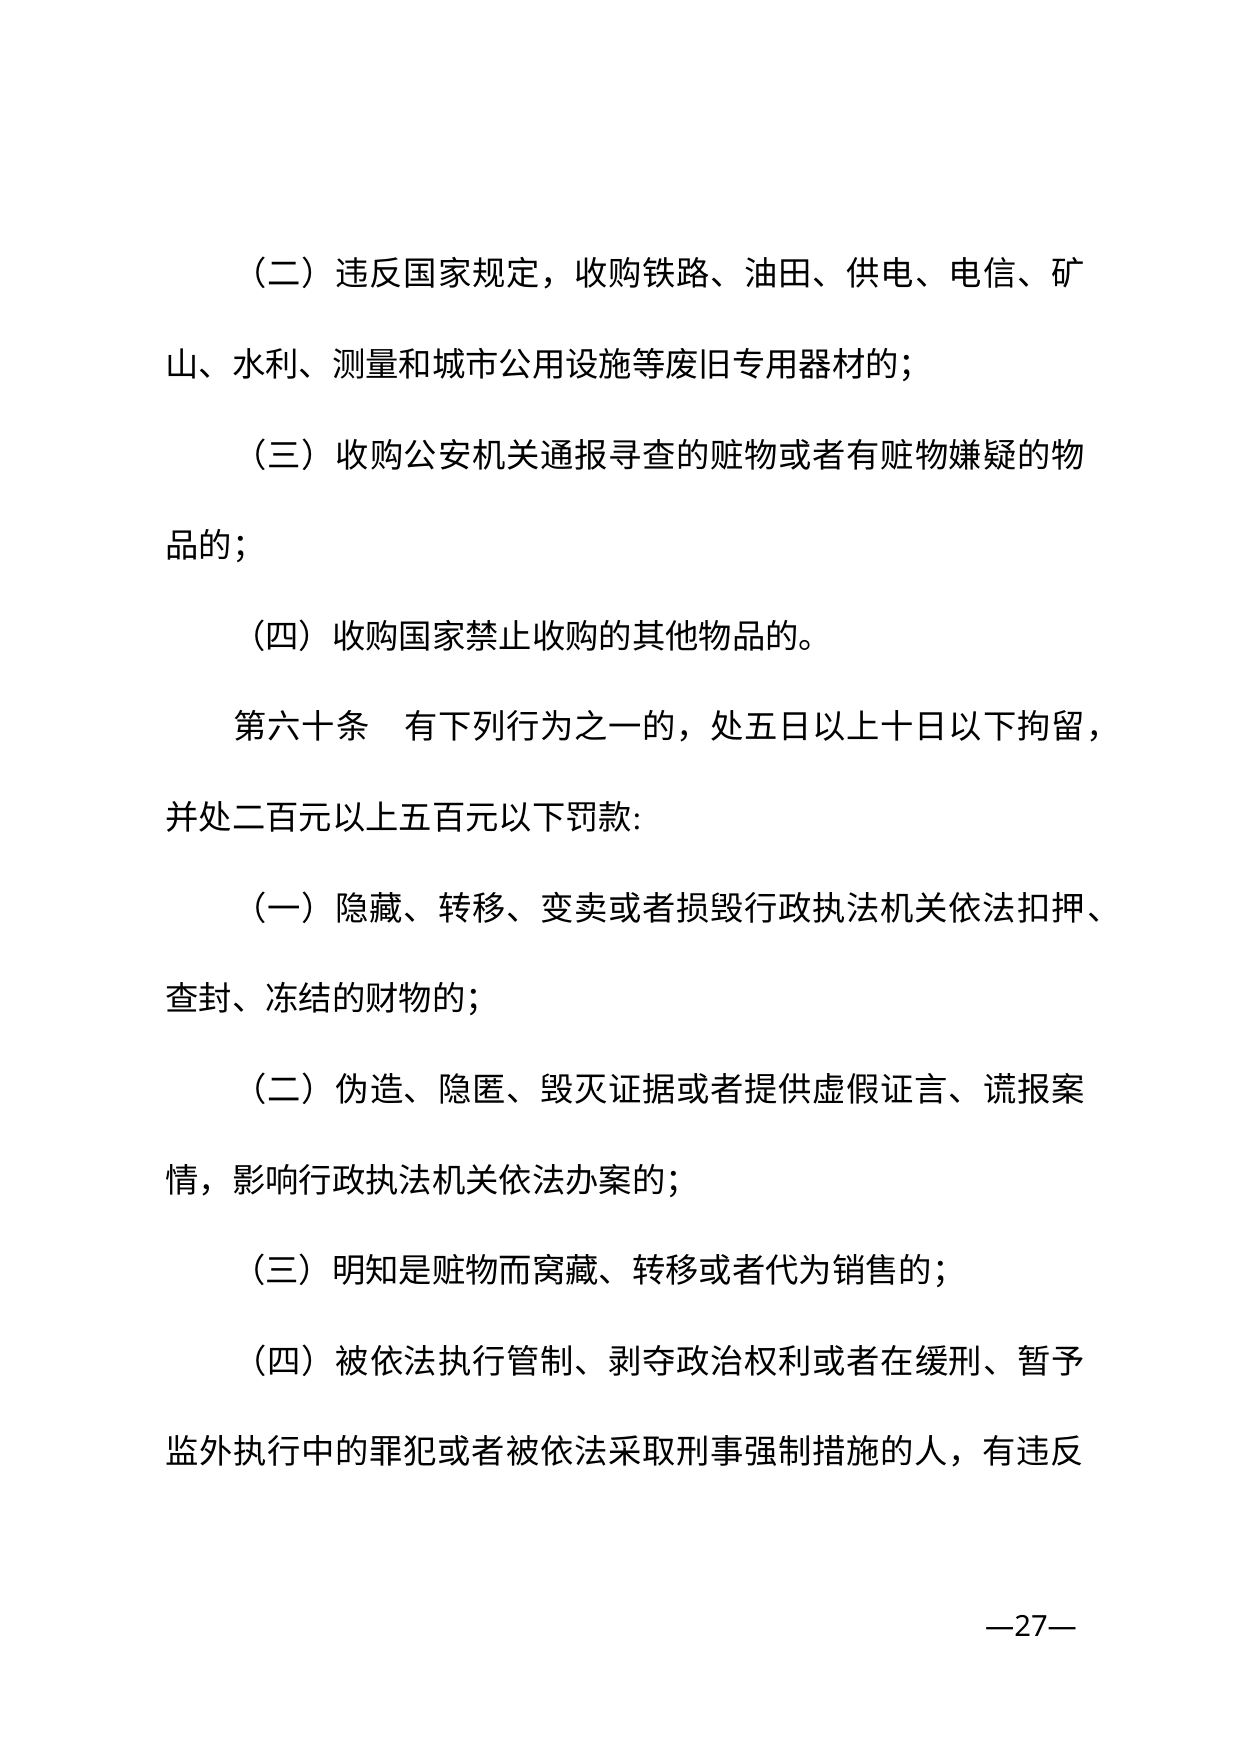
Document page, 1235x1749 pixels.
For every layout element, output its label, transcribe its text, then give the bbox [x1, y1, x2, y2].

text （三）明知是赃物而窝藏、转移或者代为销售的； [165, 1223, 1087, 1313]
text （二）违反国家规定，收购铁路、油田、供电、电信、矿山、水利、测量和城市公用设施等废旧专用器材的； [165, 226, 1087, 407]
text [165, 1313, 1087, 1495]
text （四）收购国家禁止收购的其他物品的。 [165, 588, 1087, 679]
text （二）伪造、隐匿、毁灭证据或者提供虚假证言、谎报案情，影响行政执法机关依法办案的； [165, 1042, 1087, 1223]
text （三）收购公安机关通报寻查的赃物或者有赃物嫌疑的物品的； [165, 407, 1087, 588]
text （一）隐藏、转移、变卖或者损毁行政执法机关依法扣押、查封、冻结的财物的； [165, 860, 1087, 1042]
text 第六十条 有下列行为之一的，处五日以上十日以下拘留，并处二百元以上五百元以下罚款: [165, 679, 1087, 860]
